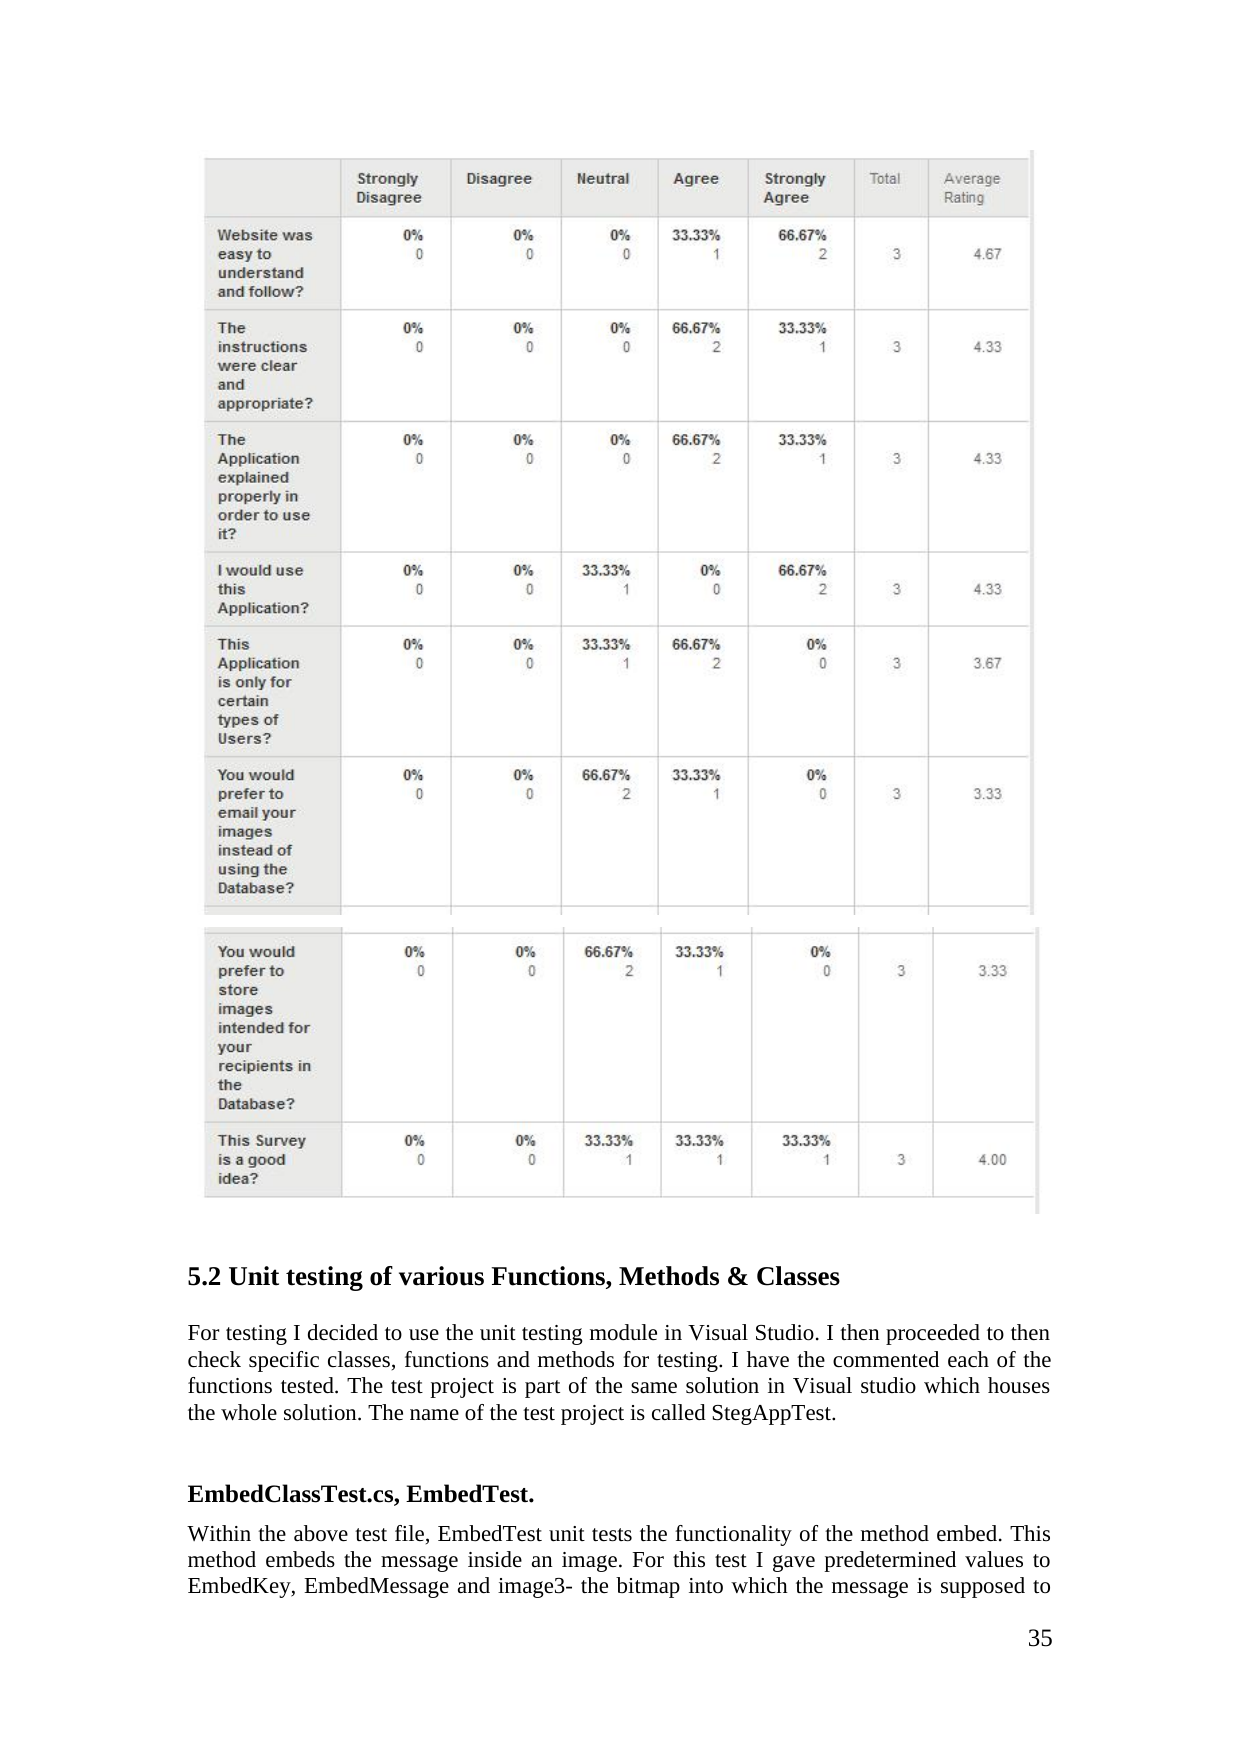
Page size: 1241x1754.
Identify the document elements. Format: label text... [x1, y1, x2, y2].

picture [187, 927, 1053, 1214]
subtitle 5.2 Unit testing of various Functions, Methods & Classes [187, 1259, 1053, 1291]
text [187, 1520, 1053, 1599]
text EmbedClassTest.cs, EmbedTest. [187, 1479, 1053, 1507]
picture [187, 150, 1053, 915]
text For testing I decided to use the unit testing module in Visual Studio. I then proceeded to then check specific classes, functions and methods for testing. I have the commented each of the functions tested. The test project is part of the same solution in Visual studio which houses the whole solution. The name of the test project is called StegAppTest. [187, 1319, 1053, 1425]
